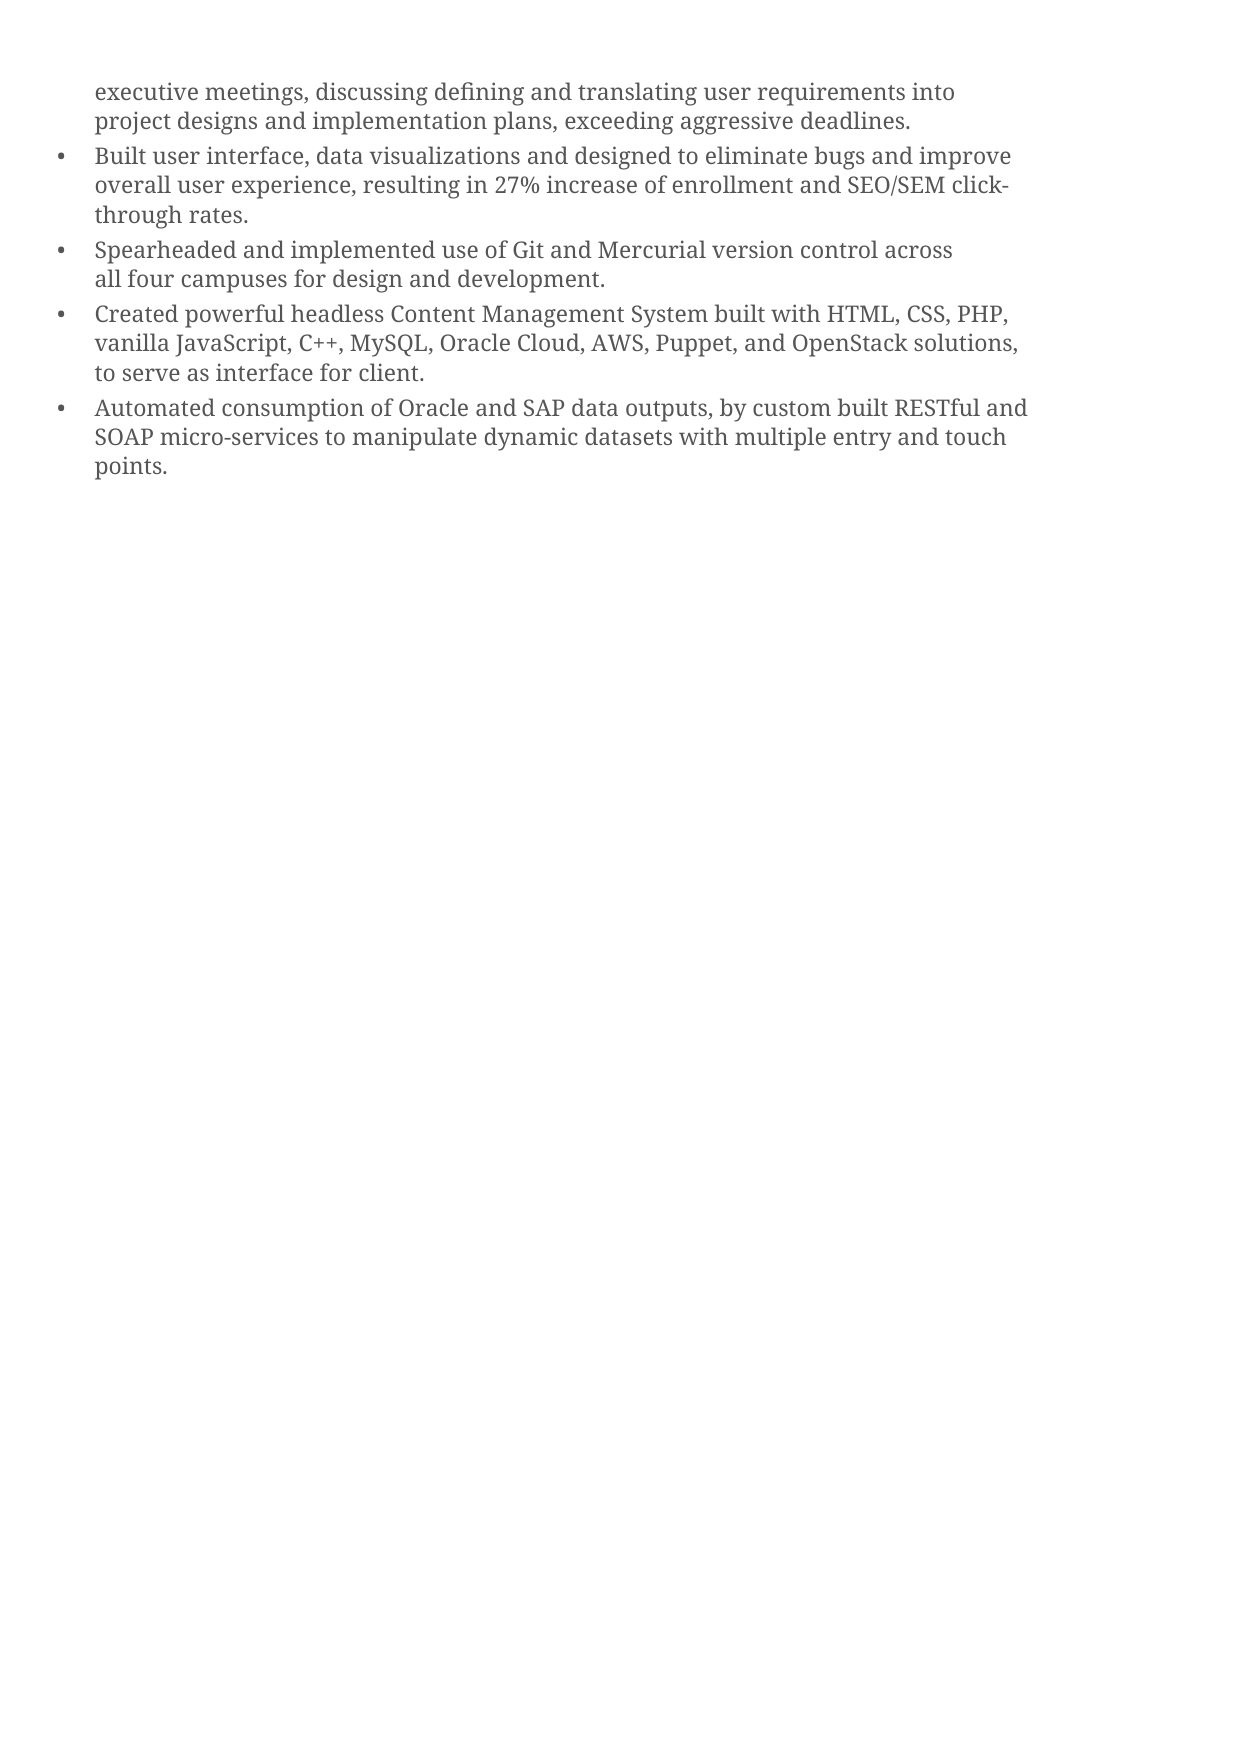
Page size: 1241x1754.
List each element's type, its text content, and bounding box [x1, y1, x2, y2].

list Automated consumption of Oracle and SAP data outputs, by custom built RESTful and SOAP micro-services to manipulate dynamic datasets with multiple entry and touch points. [57, 392, 1035, 481]
list Created powerful headless Content Management System built with HTML, CSS, PHP, vanilla JavaScript, C++, MySQL, Oracle Cloud, AWS, Puppet, and OpenStack solutions, to serve as interface for client. [57, 299, 1032, 388]
list Built user interface, data visualizations and designed to eliminate bugs and improve overall user experience, resulting in 27% increase of enrollment and SEO/SEM click-through rates. [57, 141, 1018, 230]
list Spearheaded and implemented use of Git and Mercurial version control across all four campuses for design and development. [57, 235, 966, 294]
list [57, 77, 990, 136]
